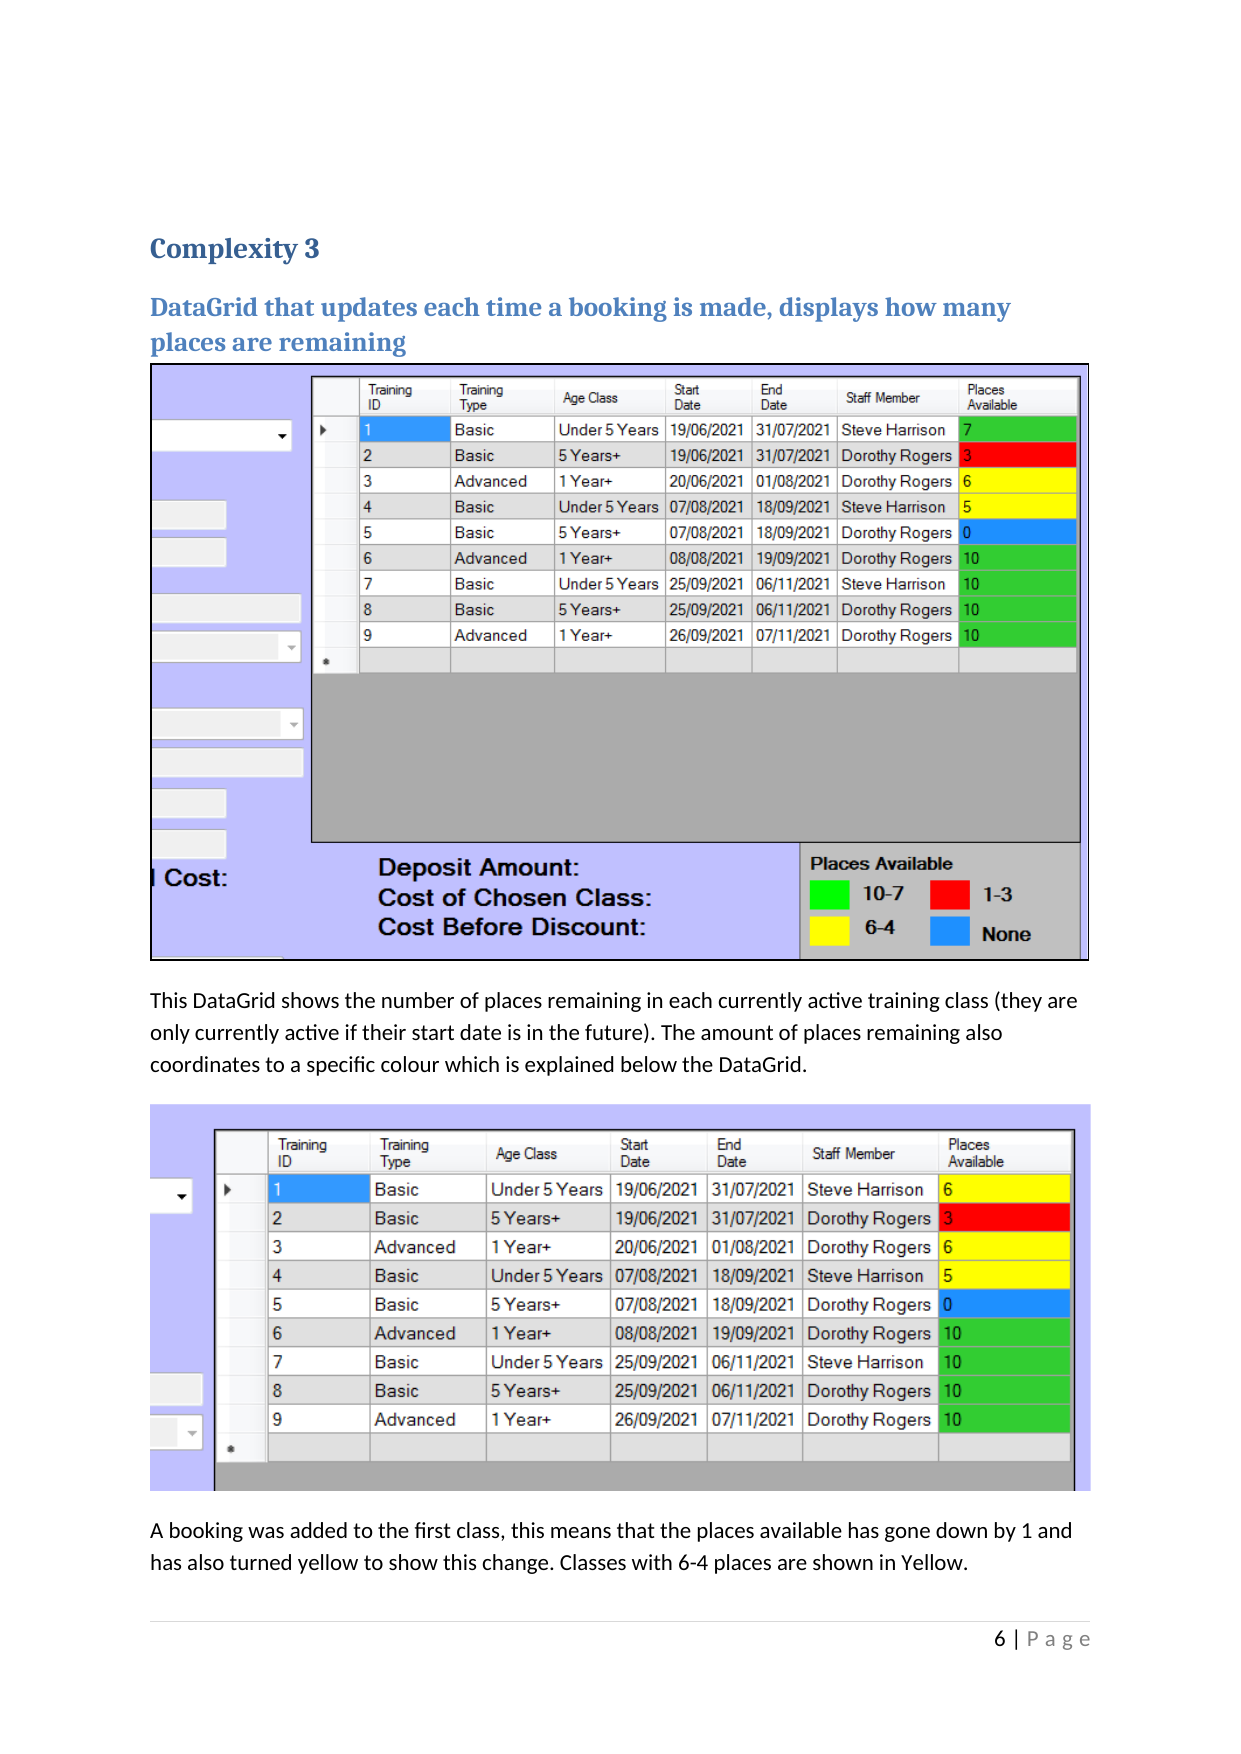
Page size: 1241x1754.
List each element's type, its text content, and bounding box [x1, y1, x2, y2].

text A booking was added to the first class, this means that the places available has gone down by 1 and has also turned yellow to show this change. Classes with 6-4 places are shown in Yellow. [150, 1516, 1090, 1576]
picture [150, 1103, 1091, 1491]
subtitle DataGrid that updates each time a booking is made, displays how many places are remaining [150, 292, 1090, 358]
picture [152, 365, 1088, 959]
text This DataGrid shows the number of places remaining in each currently active training class (they are only currently active if their start date is in the future). The amount of places remaining also coordinates to a specific colour which is explained below the DataGrid. [150, 986, 1090, 1078]
subtitle Complexity 3 [150, 232, 1090, 266]
